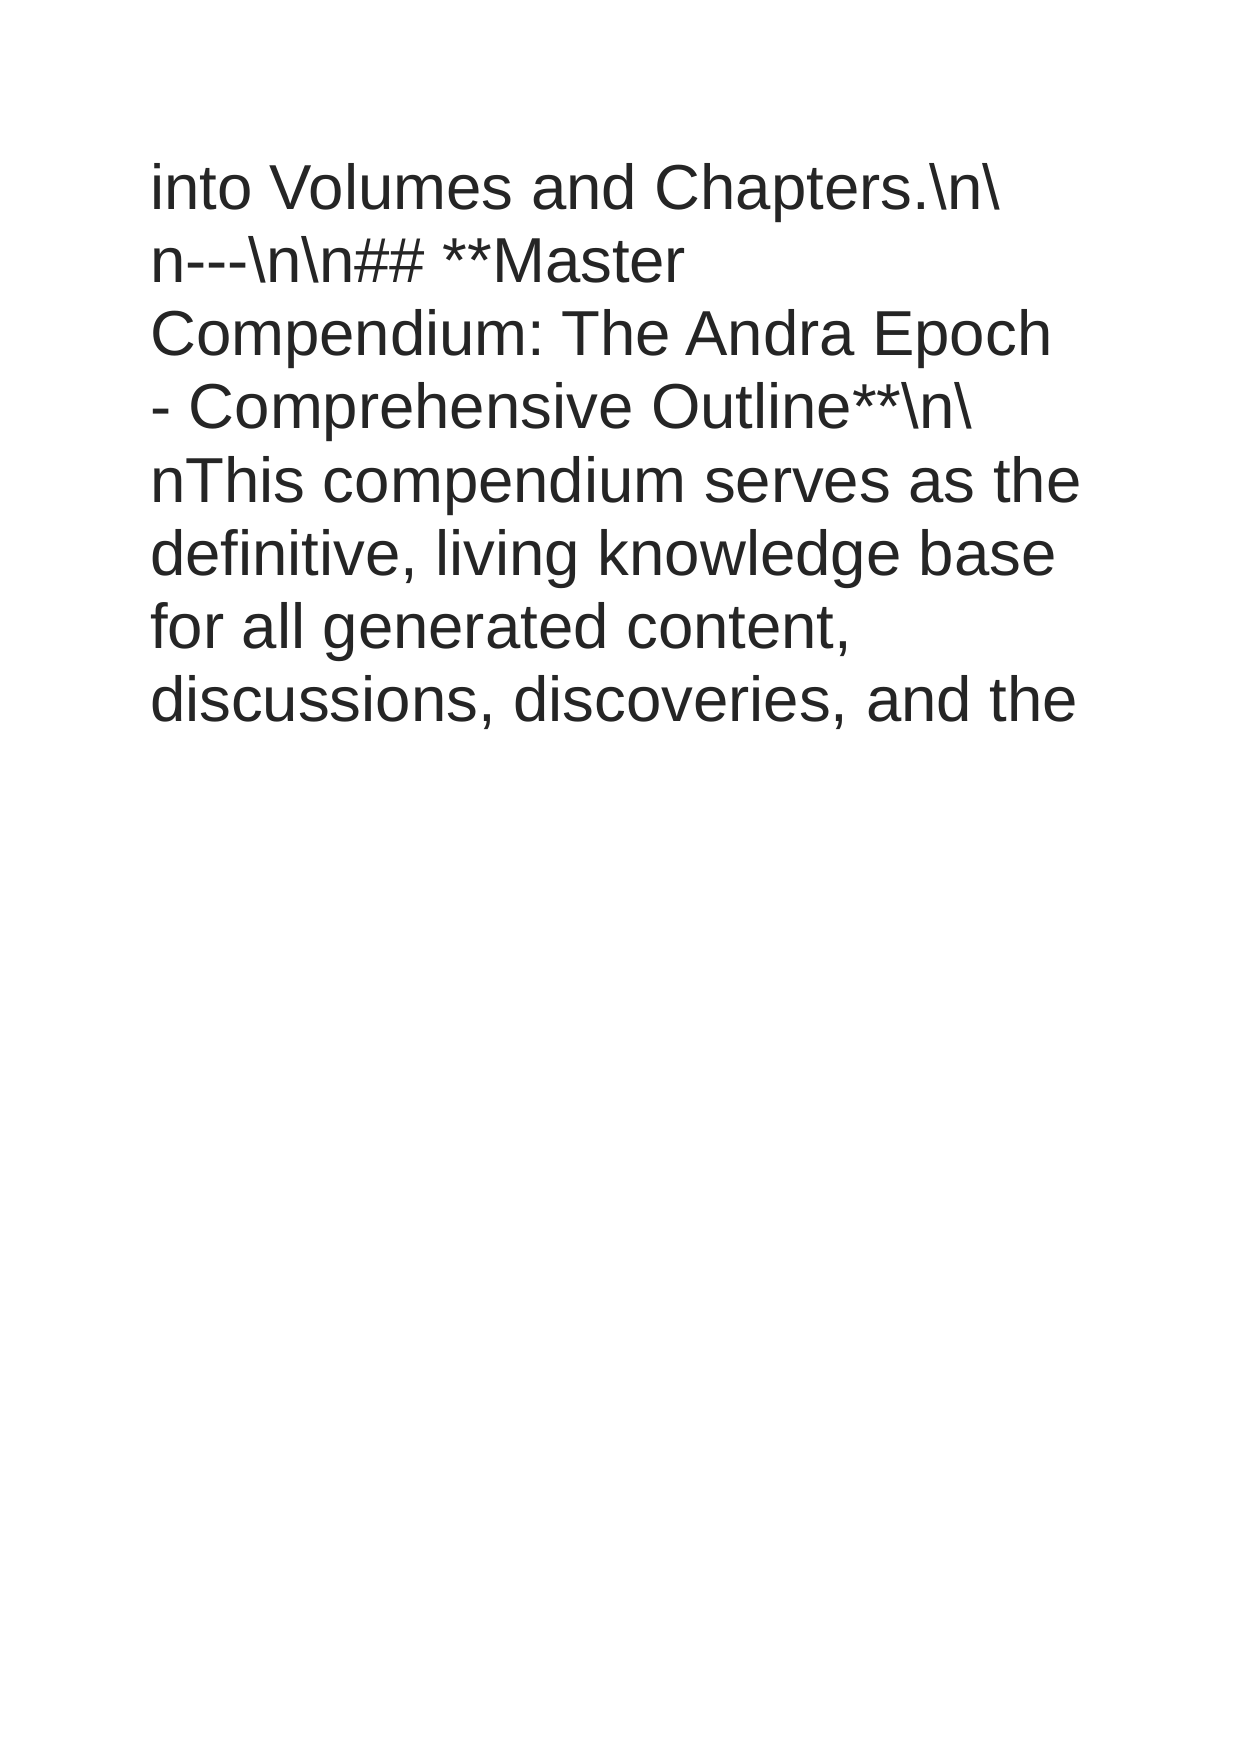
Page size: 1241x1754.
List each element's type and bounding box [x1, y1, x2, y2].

text [150, 150, 1090, 735]
